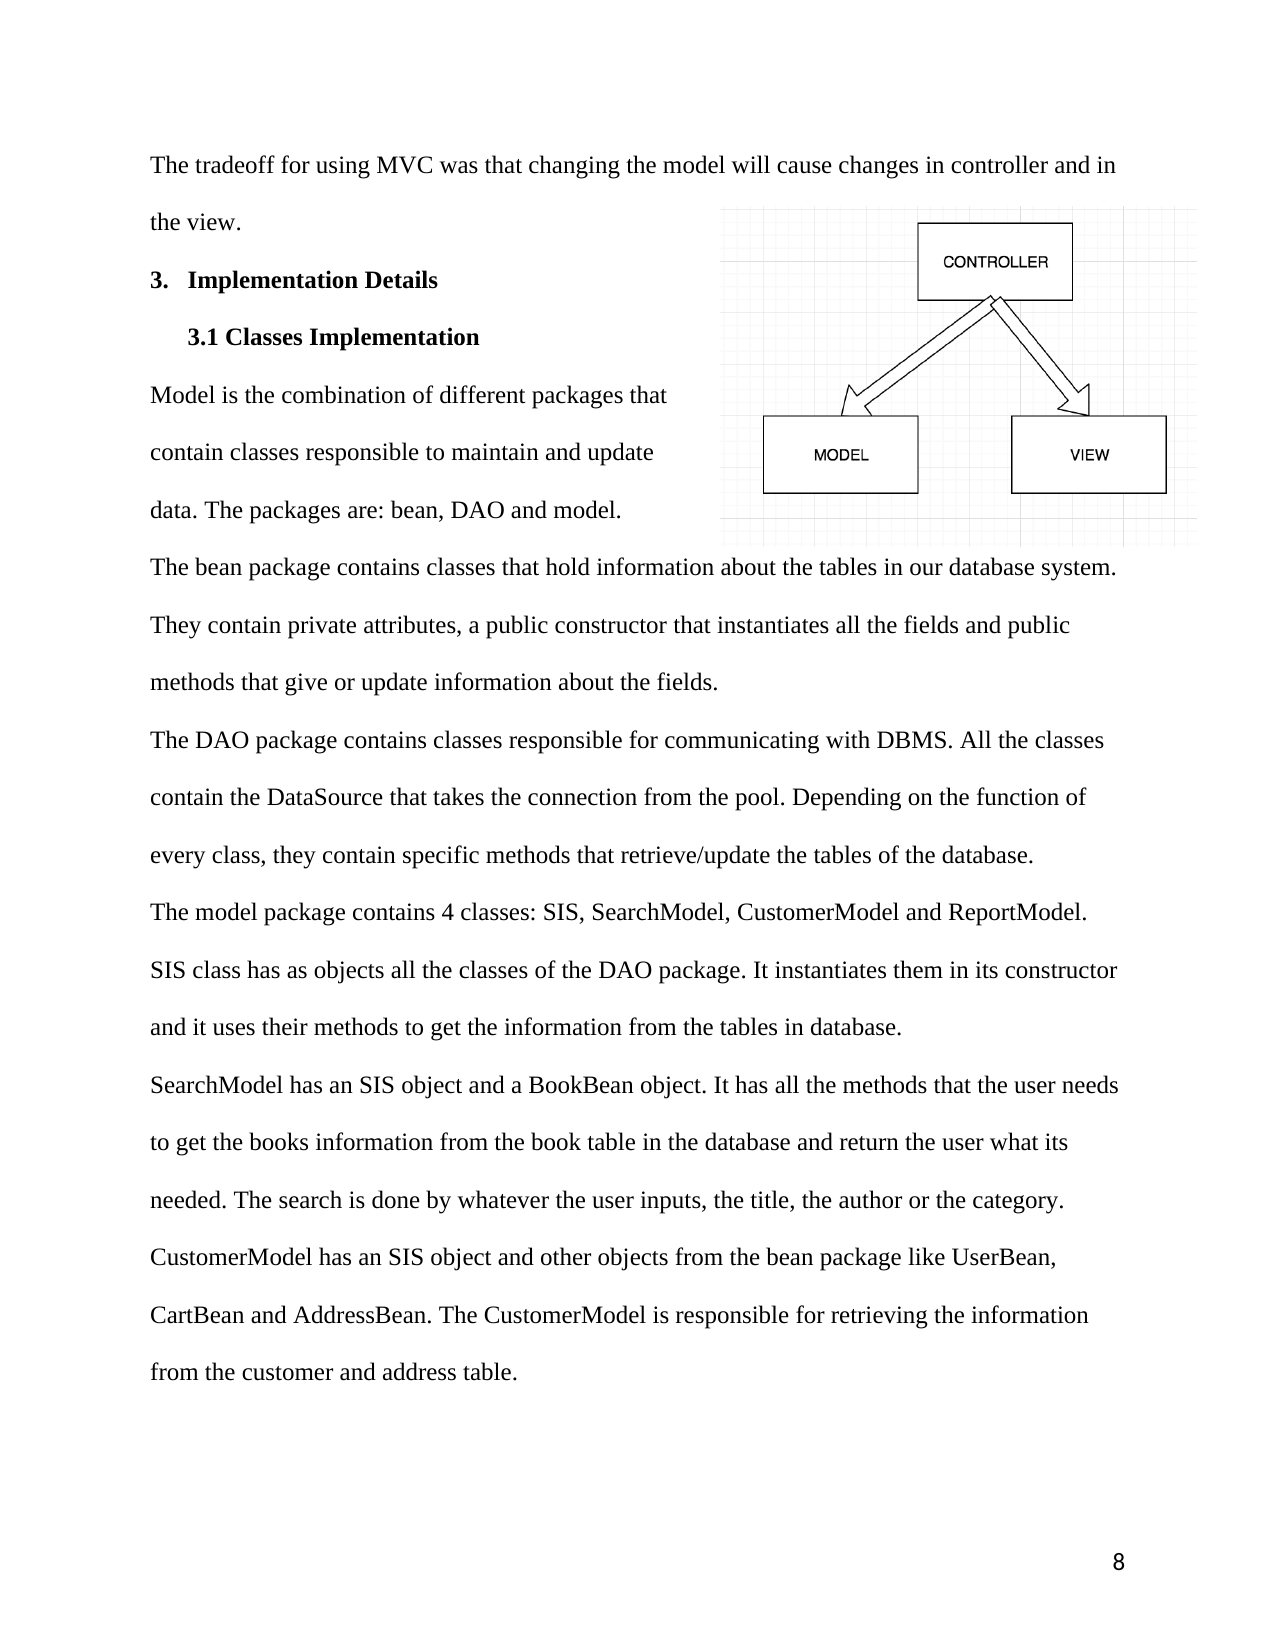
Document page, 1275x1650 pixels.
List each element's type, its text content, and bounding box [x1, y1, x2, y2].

picture [720, 206, 1198, 547]
list Implementation Details [150, 265, 720, 294]
text Model is the combination of different packages that contain classes responsible to maintain and update data. The packages are: bean, DAO and model. [150, 380, 720, 524]
text The model package contains 4 classes: SIS, SearchModel, CustomerModel and ReportModel. [150, 897, 1125, 926]
text SIS class has as objects all the classes of the DAO package. It instantiates them in its constructor and it uses their methods to get the information from the tables in database. [150, 955, 1125, 1041]
text The bean package contains classes that hold information about the tables in our database system. They contain private attributes, a public constructor that instantiates all the fields and public methods that give or update information about the fields. [150, 552, 1125, 696]
text The tradeoff for using MVC was that changing the model will cause changes in controller and in the view. [150, 150, 1125, 236]
text The DAO package contains classes responsible for communicating with DBMS. All the classes contain the DataSource that takes the connection from the pool. Depending on the function of every class, they contain specific methods that retrieve/update the tables of the database. [150, 725, 1125, 869]
text 3.1 Classes Implementation [150, 322, 720, 351]
text SearchModel has an SIS object and a BookBean object. It has all the methods that the user needs to get the books information from the book table in the database and return the user what its needed. The search is done by whatever the user inputs, the title, the author or the category. [150, 1070, 1125, 1214]
text CustomerModel has an SIS object and other objects from the bean package like UserBean, CartBean and AddressBean. The CustomerModel is responsible for retrieving the information from the customer and address table. [150, 1242, 1125, 1386]
